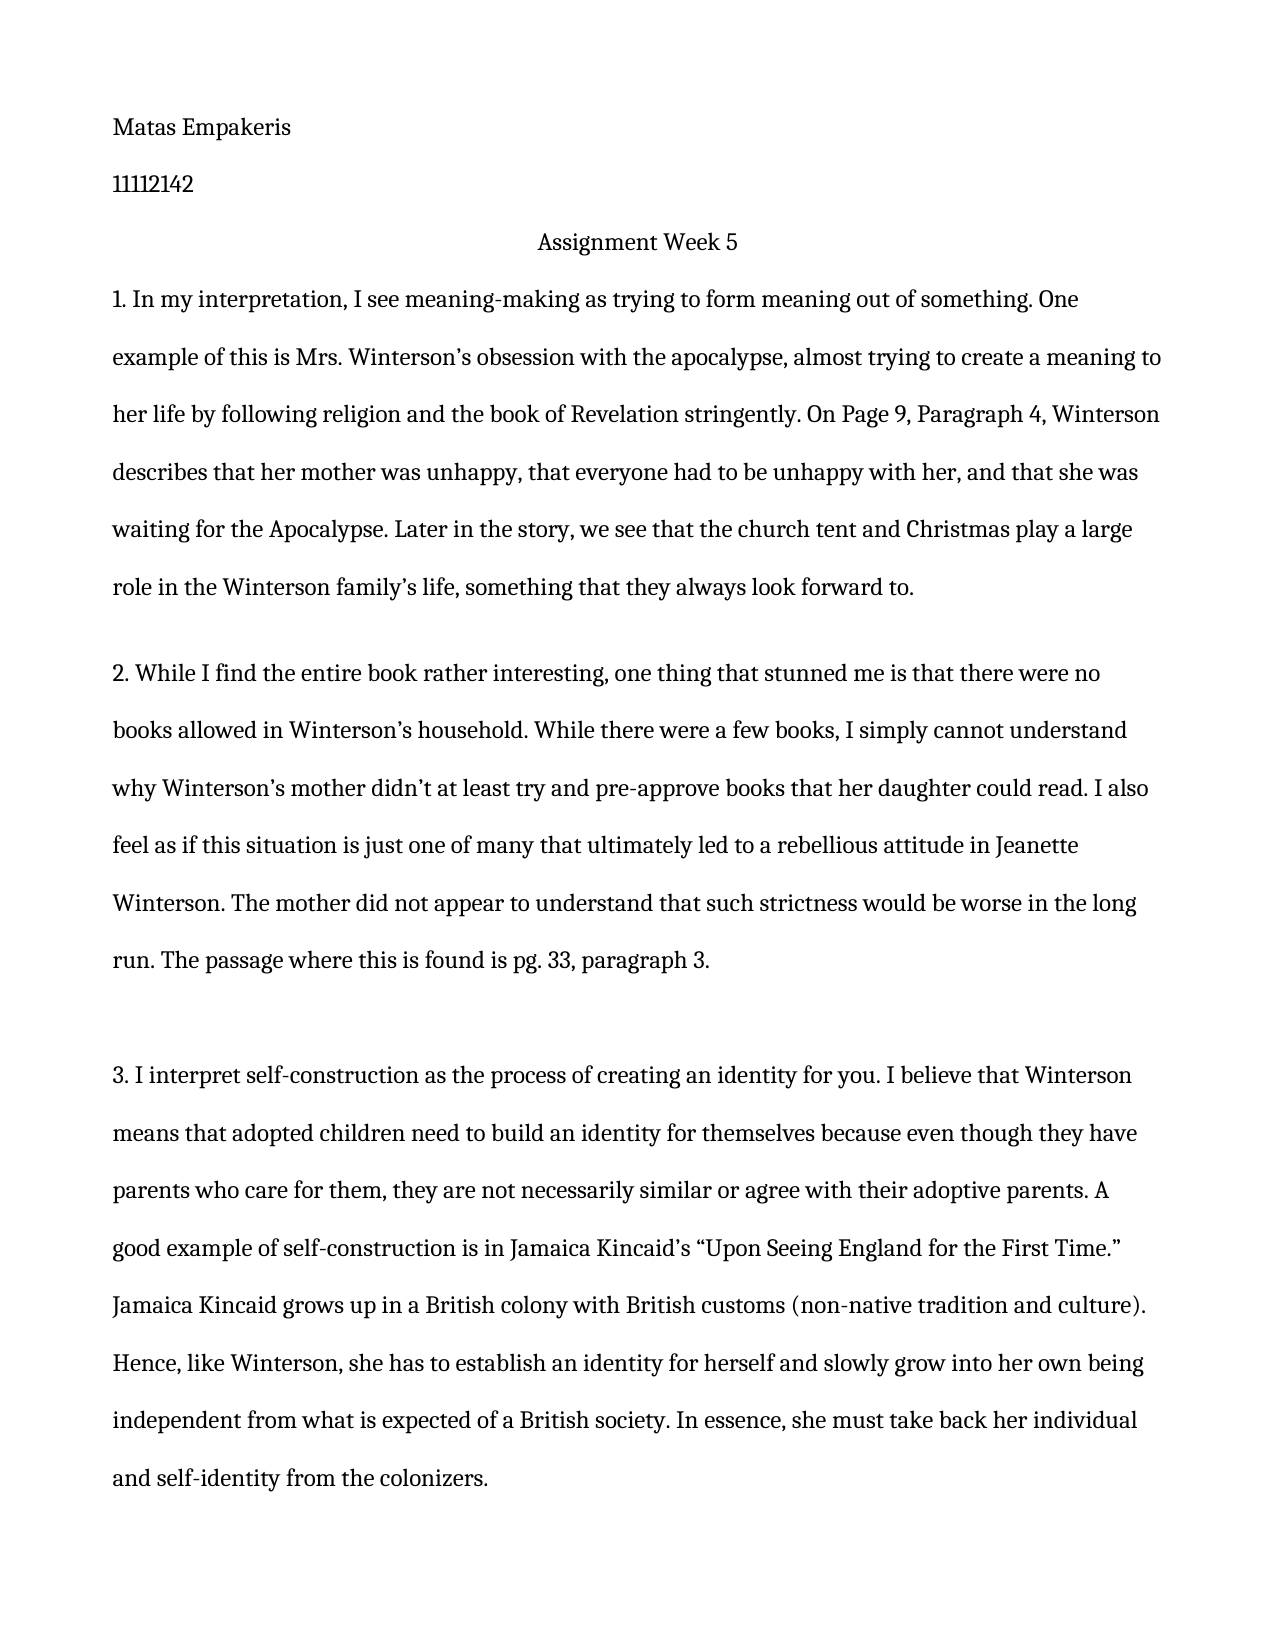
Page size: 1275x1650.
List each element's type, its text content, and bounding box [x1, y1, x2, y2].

text 11112142 [112, 170, 1162, 199]
text Matas Empakeris [112, 112, 1162, 141]
text Assignment Week 5 [112, 227, 1162, 256]
text 1. In my interpretation, I see meaning-making as trying to form meaning out of something. One example of this is Mrs. Winterson’s obsession with the apocalypse, almost trying to create a meaning to her life by following religion and the book of Revelation stringently. On Page 9, Paragraph 4, Winterson describes that her mother was unhappy, that everyone had to be unhappy with her, and that she was waiting for the Apocalypse. Later in the story, we see that the church tent and Christmas play a large role in the Winterson family’s life, something that they always look forward to. [112, 285, 1162, 601]
text 2. While I find the entire book rather interesting, one thing that stunned me is that there were no books allowed in Winterson’s household. While there were a few books, I simply cannot understand why Winterson’s mother didn’t at least try and pre-approve books that her daughter could read. I also feel as if this situation is just one of many that ultimately led to a rebellious attitude in Jeanette Winterson. The mother did not appear to understand that such strictness would be worse in the long run. The passage where this is found is pg. 33, paragraph 3. [112, 659, 1162, 975]
text 3. I interpret self-construction as the process of creating an identity for you. I believe that Winterson means that adopted children need to build an identity for themselves because even though they have parents who care for them, they are not necessarily similar or agree with their adoptive parents. A good example of self-construction is in Jamaica Kincaid’s “Upon Seeing England for the First Time.” Jamaica Kincaid grows up in a British colony with British customs (non-native tradition and culture). Hence, like Winterson, she has to establish an identity for herself and slowly grow into her own being independent from what is expected of a British society. In essence, she must take back her individual and self-identity from the colonizers. [112, 1061, 1162, 1492]
